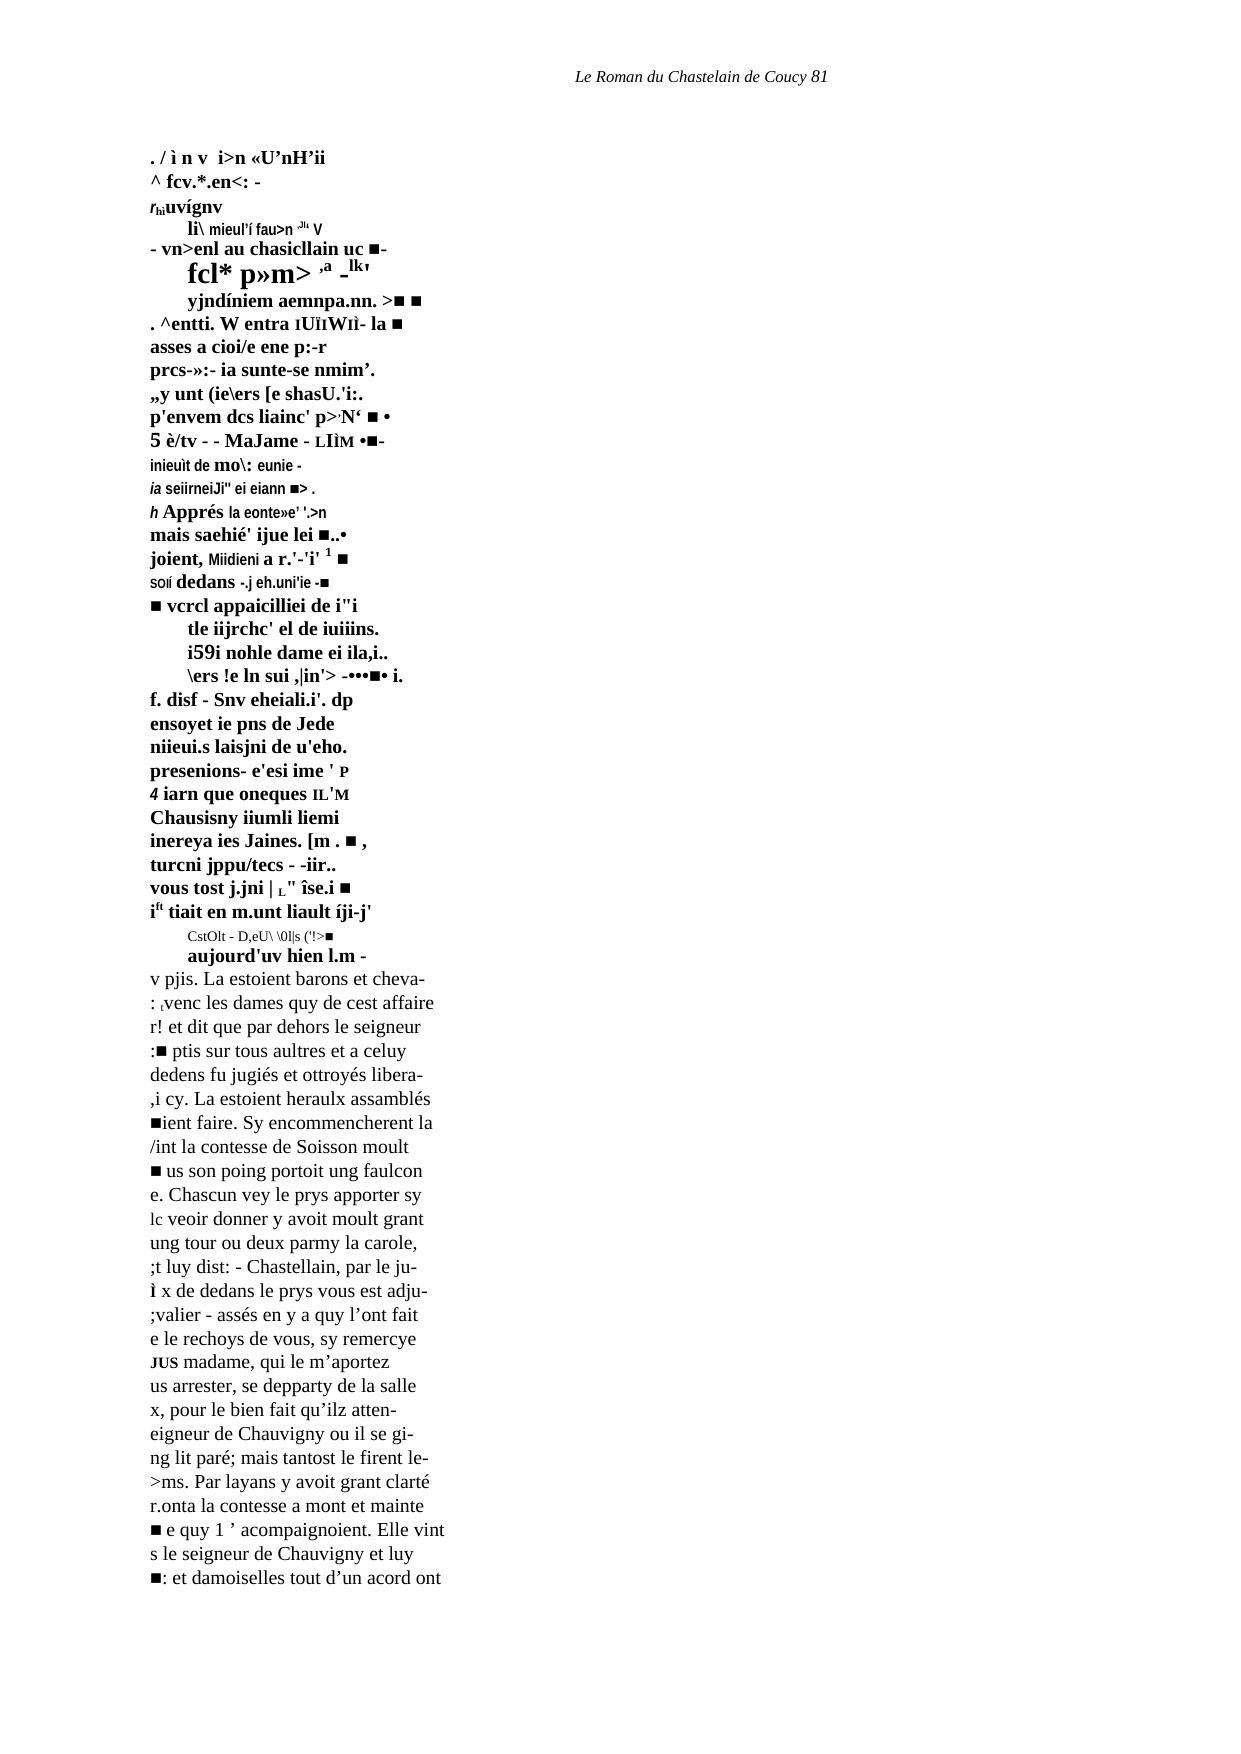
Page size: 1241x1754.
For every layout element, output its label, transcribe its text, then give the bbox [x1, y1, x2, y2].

text ./ìnv i>n «U’nH’ii [150, 149, 1090, 169]
text yjndíniem aemnpa.nn. >■ ■ [150, 289, 1090, 312]
text 5 è/tv - - MaJame - lIìm •■- inieuìt de mo\: eunie - ia seiirneiJi'' ei eiann ■> . h Apprés la eonte»e’ '.>n mais saehié' ijue lei ■..• joient, Miidieni a r.'-'i' 1 ■ soií dedans -.j eh.uni'ie -■ [150, 429, 1090, 593]
text ■ vcrcl appaicilliei de i"i tle iijrchc' el de iuiiins. i59i nohle dame ei ila,i.. [150, 593, 1090, 664]
text prcs-»:- ia sunte-se nmim’. „y unt (ie\ers [e shasU.'i:. p'envem dcs liainc' p>,N‘ ■ • [150, 358, 1090, 429]
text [150, 1565, 1090, 1589]
text \ers !e ln sui ,|in'> -•••■• i. f. disf - Snv eheiali.i'. dp ensoyet ie pns de Jede niieui.s laisjni de u'eho. presenions- e'esi ime ' p 4 iarn que oneques il'm Chausisny iiumli liemi inereya ies Jaines. [m . ■ , turcni jppu/tecs - -iir.. vous tost j.jni | L" îse.i ■ ift tiait en m.unt liault íji-j' [150, 664, 1090, 923]
list e quy 1 ’ acompaignoient. Elle vint s le seigneur de Chauvigny et luy [150, 1517, 1090, 1565]
list us son poing portoit ung faulcon e. Chascun vey le prys apporter sy [150, 1158, 1090, 1206]
text fcl* p»m> ,a -lk' [150, 260, 1090, 289]
text . ^entti. W entra iUïiWiì- la ■ asses a cioi/e ene p:-r [150, 312, 1090, 358]
text v pjis. La estoient barons et cheva- : tvenc les dames quy de cest affaire r! et dit que par dehors le seigneur :■ ptis sur tous aultres et a celuy dedens fu jugiés et ottroyés libera- ,i cy. La estoient heraulx assamblés ■ient faire. Sy encommencherent la /int la contesse de Soisson moult [150, 966, 1090, 1158]
text CstOlt - D,eU\ \0l|s ('!>■ [150, 923, 1090, 947]
text lc veoir donner y avoit moult grant ung tour ou deux parmy la carole, ;t luy dist: - Chastellain, par le ju- ì x de dedans le prys vous est adju- ;valier - assés en y a quy l’ont fait e le rechoys de vous, sy remercye jus madame, qui le m’aportez us arrester, se depparty de la salle x, pour le bien fait qu’ilz atten- eigneur de Chauvigny ou il se gi- ng lit paré; mais tantost le firent le- >ms. Par layans y avoit grant clarté r.onta la contesse a mont et mainte [150, 1206, 1090, 1517]
text li\ mieul’í fau>n ,JI‘ V - vn>enl au chasicllain uc ■- [150, 219, 1090, 260]
text aujourd'uv hien l.m - [150, 947, 1090, 966]
text ^ fcv.*.en<: - rhìuvígnv [150, 169, 1090, 219]
